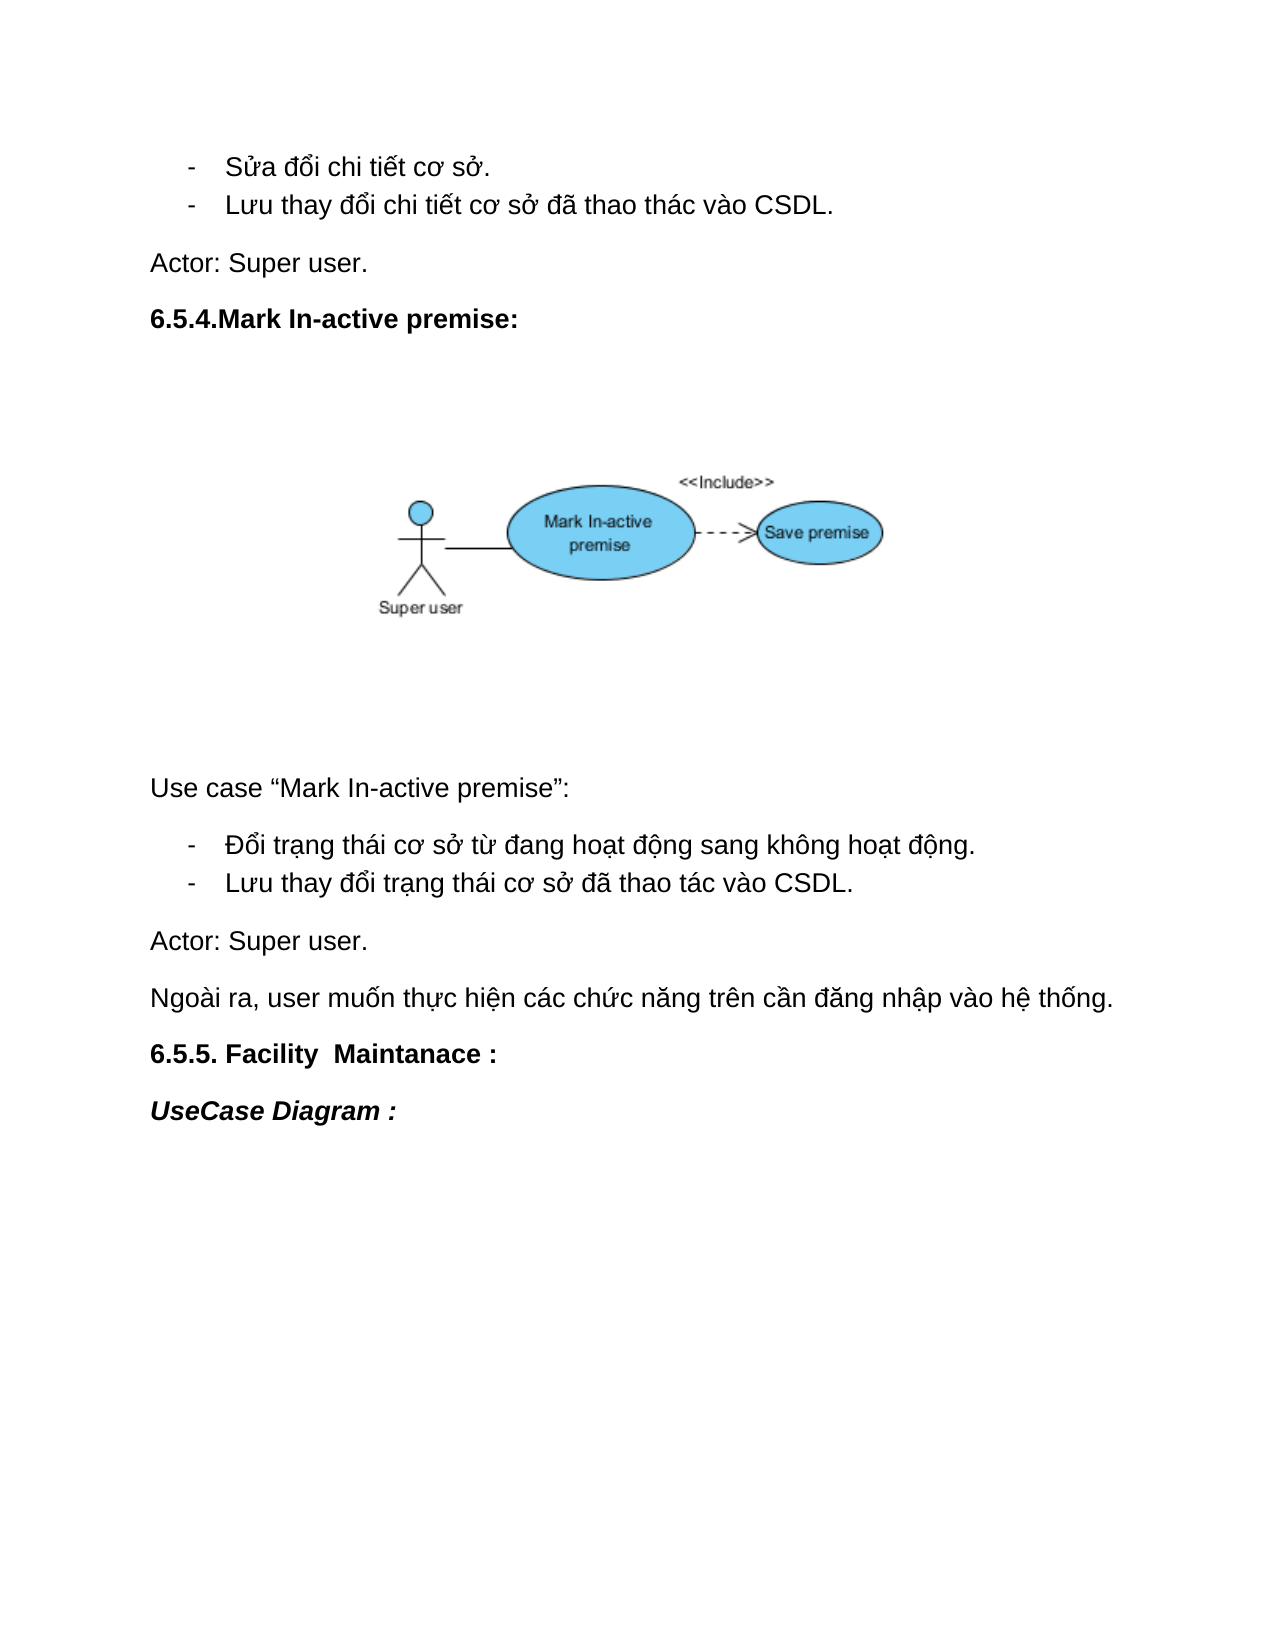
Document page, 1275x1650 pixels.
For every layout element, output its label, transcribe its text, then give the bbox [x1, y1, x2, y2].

text 6.5.4.Mark In-active premise: [150, 303, 1125, 335]
picture [290, 360, 985, 747]
text Ngoài ra, user muốn thực hiện các chức năng trên cần đăng nhập vào hệ thống. [150, 982, 1125, 1013]
text Use case “Mark In-active premise”: [150, 772, 1125, 803]
text 6.5.5. Facility Maintanace : [150, 1038, 1125, 1070]
list Lưu thay đổi chi tiết cơ sở đã thao thác vào CSDL. [187, 188, 1125, 221]
list Lưu thay đổi trạng thái cơ sở đã thao tác vào CSDL. [187, 866, 1125, 899]
text Actor: Super user. [150, 247, 1125, 278]
text UseCase Diagram : [150, 1095, 1125, 1127]
text Actor: Super user. [150, 925, 1125, 956]
list Đổi trạng thái cơ sở từ đang hoạt động sang không hoạt động. [187, 828, 1125, 861]
list Sửa đổi chi tiết cơ sở. [187, 150, 1125, 183]
